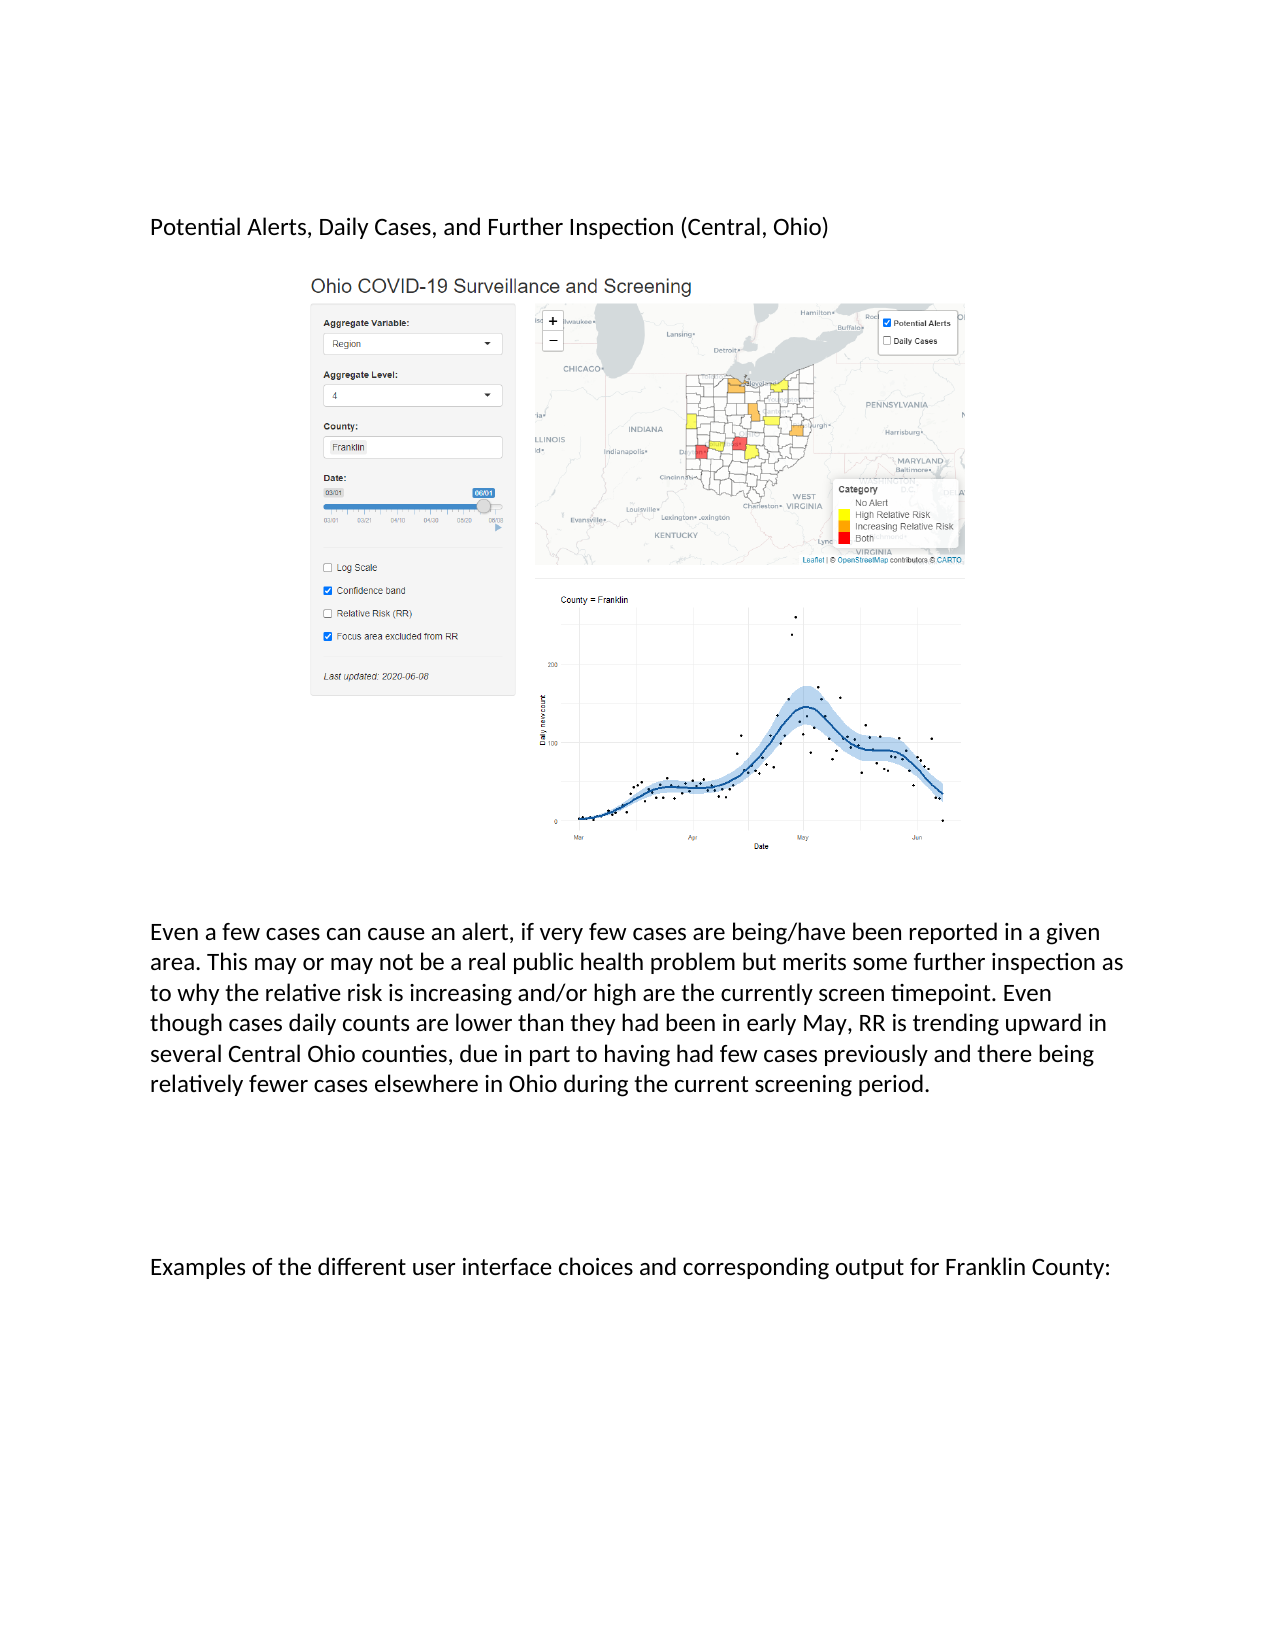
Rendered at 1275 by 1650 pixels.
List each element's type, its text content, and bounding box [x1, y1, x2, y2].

text Even a few cases can cause an alert, if very few cases are being/have been reported in a given area. This may or may not be a real public health problem but merits some further inspection as to why the relative risk is increasing and/or high are the currently screen timepoint. Even though cases daily counts are lower than they had been in early May, RR is trending upward in several Central Ohio counties, due in part to having had few cases previously and there being relatively fewer cases elsewhere in Ohio during the current screening period. [150, 916, 1125, 1099]
picture [305, 272, 970, 855]
text Potential Alerts, Daily Cases, and Further Inspection (Central, Ohio) [150, 211, 1125, 242]
text Examples of the different user interface choices and corresponding output for Franklin County: [150, 1251, 1125, 1282]
